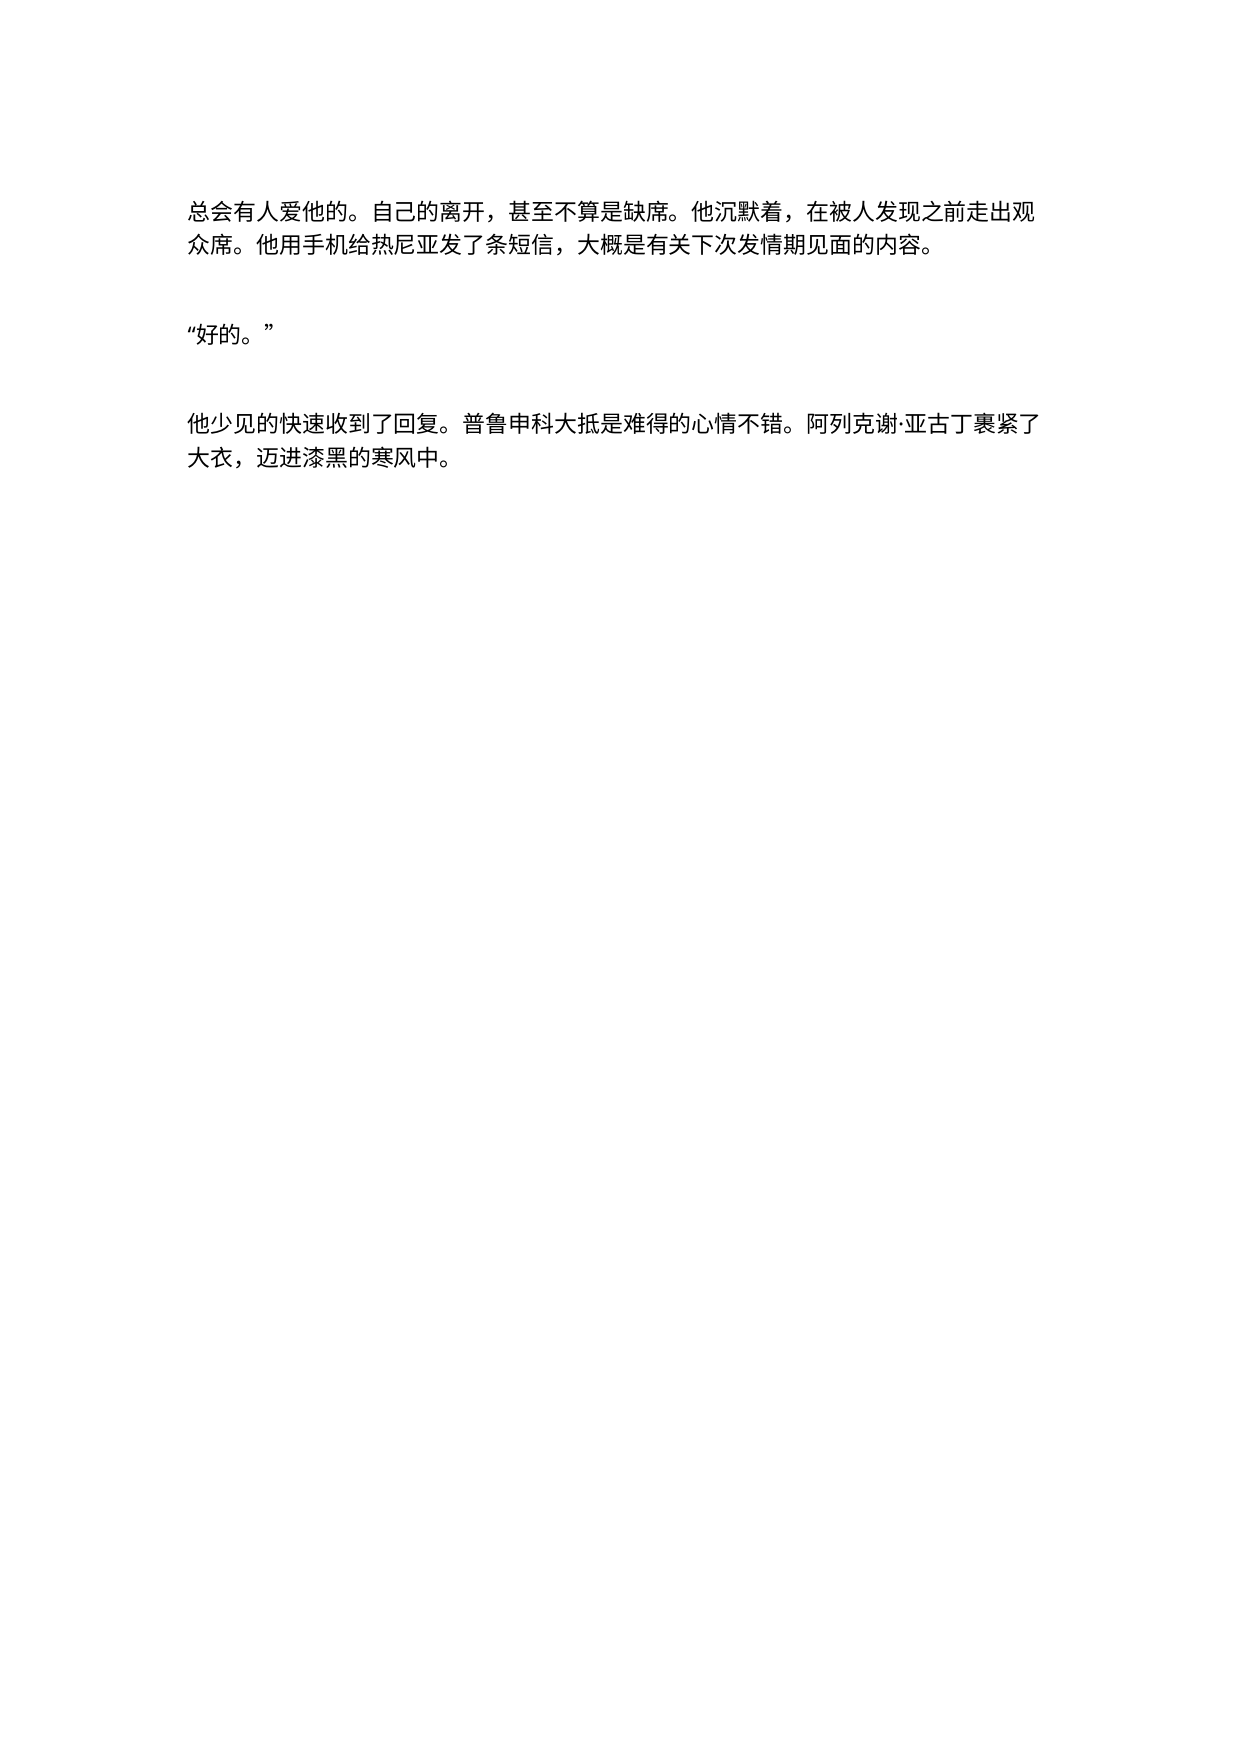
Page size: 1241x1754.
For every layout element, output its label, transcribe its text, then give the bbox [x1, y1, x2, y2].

text “好的。” [187, 316, 1053, 350]
text 总会有人爱他的。自己的离开，甚至不算是缺席。他沉默着，在被人发现之前走出观众席。他用手机给热尼亚发了条短信，大概是有关下次发情期见面的内容。 [187, 194, 1053, 260]
text 他少见的快速收到了回复。普鲁申科大抵是难得的心情不错。阿列克谢·亚古丁裹紧了大衣，迈进漆黑的寒风中。 [187, 406, 1053, 473]
